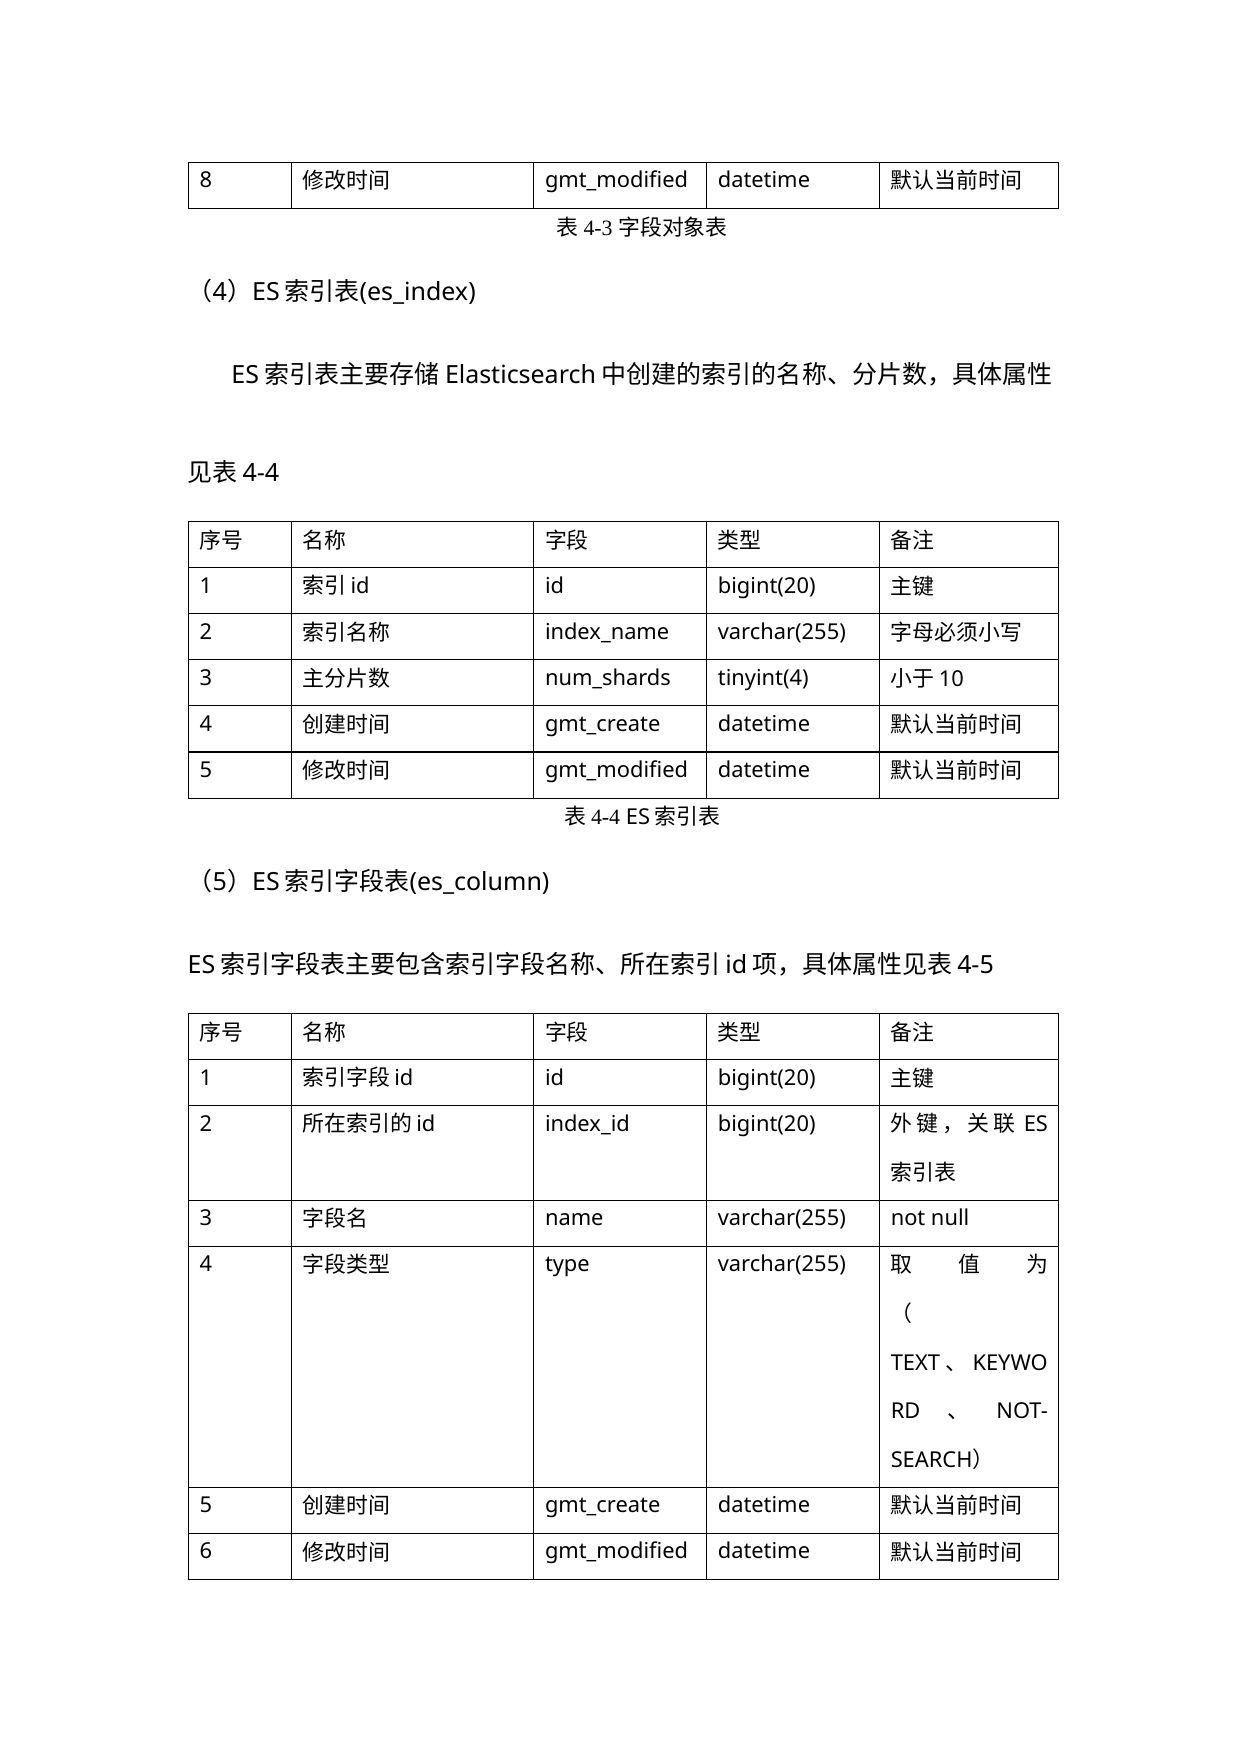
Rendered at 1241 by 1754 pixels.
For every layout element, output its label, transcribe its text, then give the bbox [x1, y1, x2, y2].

table_cell 3 [189, 660, 291, 705]
table_cell 索引字段id [292, 1060, 533, 1105]
table_header 序号 [189, 1014, 291, 1059]
table_cell type [534, 1247, 706, 1487]
table_cell 默认当前时间 [880, 753, 1058, 797]
table_cell gmt_create [534, 1488, 706, 1533]
table_cell 修改时间 [292, 163, 533, 208]
text 表 4-4 ES索引表 [187, 799, 1053, 831]
table_header 字段 [534, 1014, 706, 1059]
table_cell index_name [534, 614, 706, 659]
table_cell 索引名称 [292, 614, 533, 659]
table_header 类型 [707, 522, 879, 567]
table_header 名称 [292, 1014, 533, 1059]
table_cell index_id [534, 1106, 706, 1200]
table_header 名称 [292, 522, 533, 567]
table_cell datetime [707, 1534, 879, 1579]
table_cell 1 [189, 568, 291, 613]
table_cell 1 [189, 1060, 291, 1105]
table_cell gmt_modified [534, 753, 706, 797]
table_cell varchar(255) [707, 1201, 879, 1246]
table_cell 5 [189, 1488, 291, 1533]
table_cell 主键 [880, 1060, 1058, 1105]
text （4）ES索引表(es_index) [187, 257, 1053, 322]
table_cell id [534, 568, 706, 613]
table_cell not null [880, 1201, 1058, 1246]
table_header 字段 [534, 522, 706, 567]
table_cell bigint(20) [707, 1060, 879, 1105]
table_cell 默认当前时间 [880, 163, 1058, 208]
table_cell varchar(255) [707, 614, 879, 659]
table_cell bigint(20) [707, 1106, 879, 1200]
table_cell name [534, 1201, 706, 1246]
table_cell 2 [189, 1106, 291, 1200]
text 表 4-3 字段对象表 [187, 209, 1053, 242]
table_cell 修改时间 [292, 1534, 533, 1579]
table_cell 取值为（TEXT、KEYWORD、NOT-SEARCH） [880, 1247, 1058, 1487]
table_cell id [534, 1060, 706, 1105]
table_cell tinyint(4) [707, 660, 879, 705]
table_cell 主键 [880, 568, 1058, 613]
table_cell gmt_modified [534, 163, 706, 208]
table_cell 2 [189, 614, 291, 659]
table_cell 主分片数 [292, 660, 533, 705]
table_cell 6 [189, 1534, 291, 1579]
table_cell 所在索引的id [292, 1106, 533, 1200]
table_cell datetime [707, 706, 879, 751]
table_cell num_shards [534, 660, 706, 705]
table_cell 字段类型 [292, 1247, 533, 1487]
table_cell 默认当前时间 [880, 706, 1058, 751]
table_cell 字母必须小写 [880, 614, 1058, 659]
table_cell 修改时间 [292, 753, 533, 797]
table_cell 8 [189, 163, 291, 208]
table_cell datetime [707, 163, 879, 208]
table_header 备注 [880, 1014, 1058, 1059]
table_cell 字段名 [292, 1201, 533, 1246]
table_header 类型 [707, 1014, 879, 1059]
table_cell 小于10 [880, 660, 1058, 705]
table_header 备注 [880, 522, 1058, 567]
table_cell 索引id [292, 568, 533, 613]
text ES索引表主要存储Elasticsearch中创建的索引的名称、分片数，具体属性见表4-4 [187, 341, 1053, 503]
table_cell varchar(255) [707, 1247, 879, 1487]
table_cell datetime [707, 1488, 879, 1533]
table_cell 默认当前时间 [880, 1534, 1058, 1579]
table_cell 4 [189, 1247, 291, 1487]
table_cell 外键，关联ES索引表 [880, 1106, 1058, 1200]
table_cell 4 [189, 706, 291, 751]
table_cell 创建时间 [292, 706, 533, 751]
text （5）ES索引字段表(es_column) [187, 847, 1053, 912]
table_cell bigint(20) [707, 568, 879, 613]
table_cell 3 [189, 1201, 291, 1246]
table_header 序号 [189, 522, 291, 567]
table_cell gmt_modified [534, 1534, 706, 1579]
table_cell 默认当前时间 [880, 1488, 1058, 1533]
table_cell 创建时间 [292, 1488, 533, 1533]
table_cell 5 [189, 753, 291, 797]
text ES索引字段表主要包含索引字段名称、所在索引id项，具体属性见表4-5 [187, 930, 1053, 995]
table_cell gmt_create [534, 706, 706, 751]
table_cell datetime [707, 753, 879, 797]
